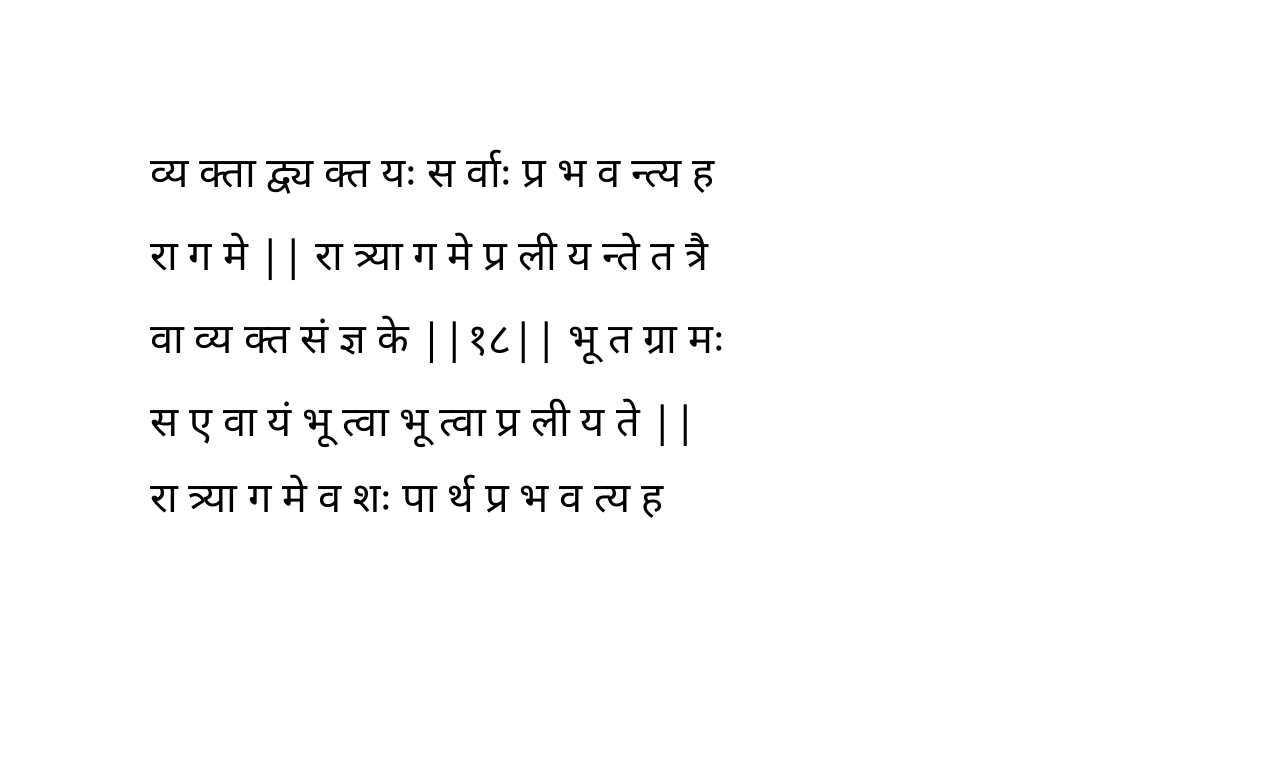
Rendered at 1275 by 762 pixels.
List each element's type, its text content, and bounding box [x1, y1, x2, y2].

text वा व्य क्त सं ज्ञ के ||१८|| भू त ग्रा मः [150, 308, 1125, 370]
text रा त्र्या ग मे व शः पा र्थ प्र भ व त्य ह [150, 475, 1125, 529]
text व्य क्ता द्व्य क्त यः स र्वाः प्र भ व न्त्य ह [150, 150, 1125, 204]
text स ए वा यं भू त्वा भू त्वा प्र ली य ते || [150, 392, 1125, 453]
text रा ग मे || रा त्र्या ग मे प्र ली य न्ते त त्रै [150, 225, 1125, 287]
